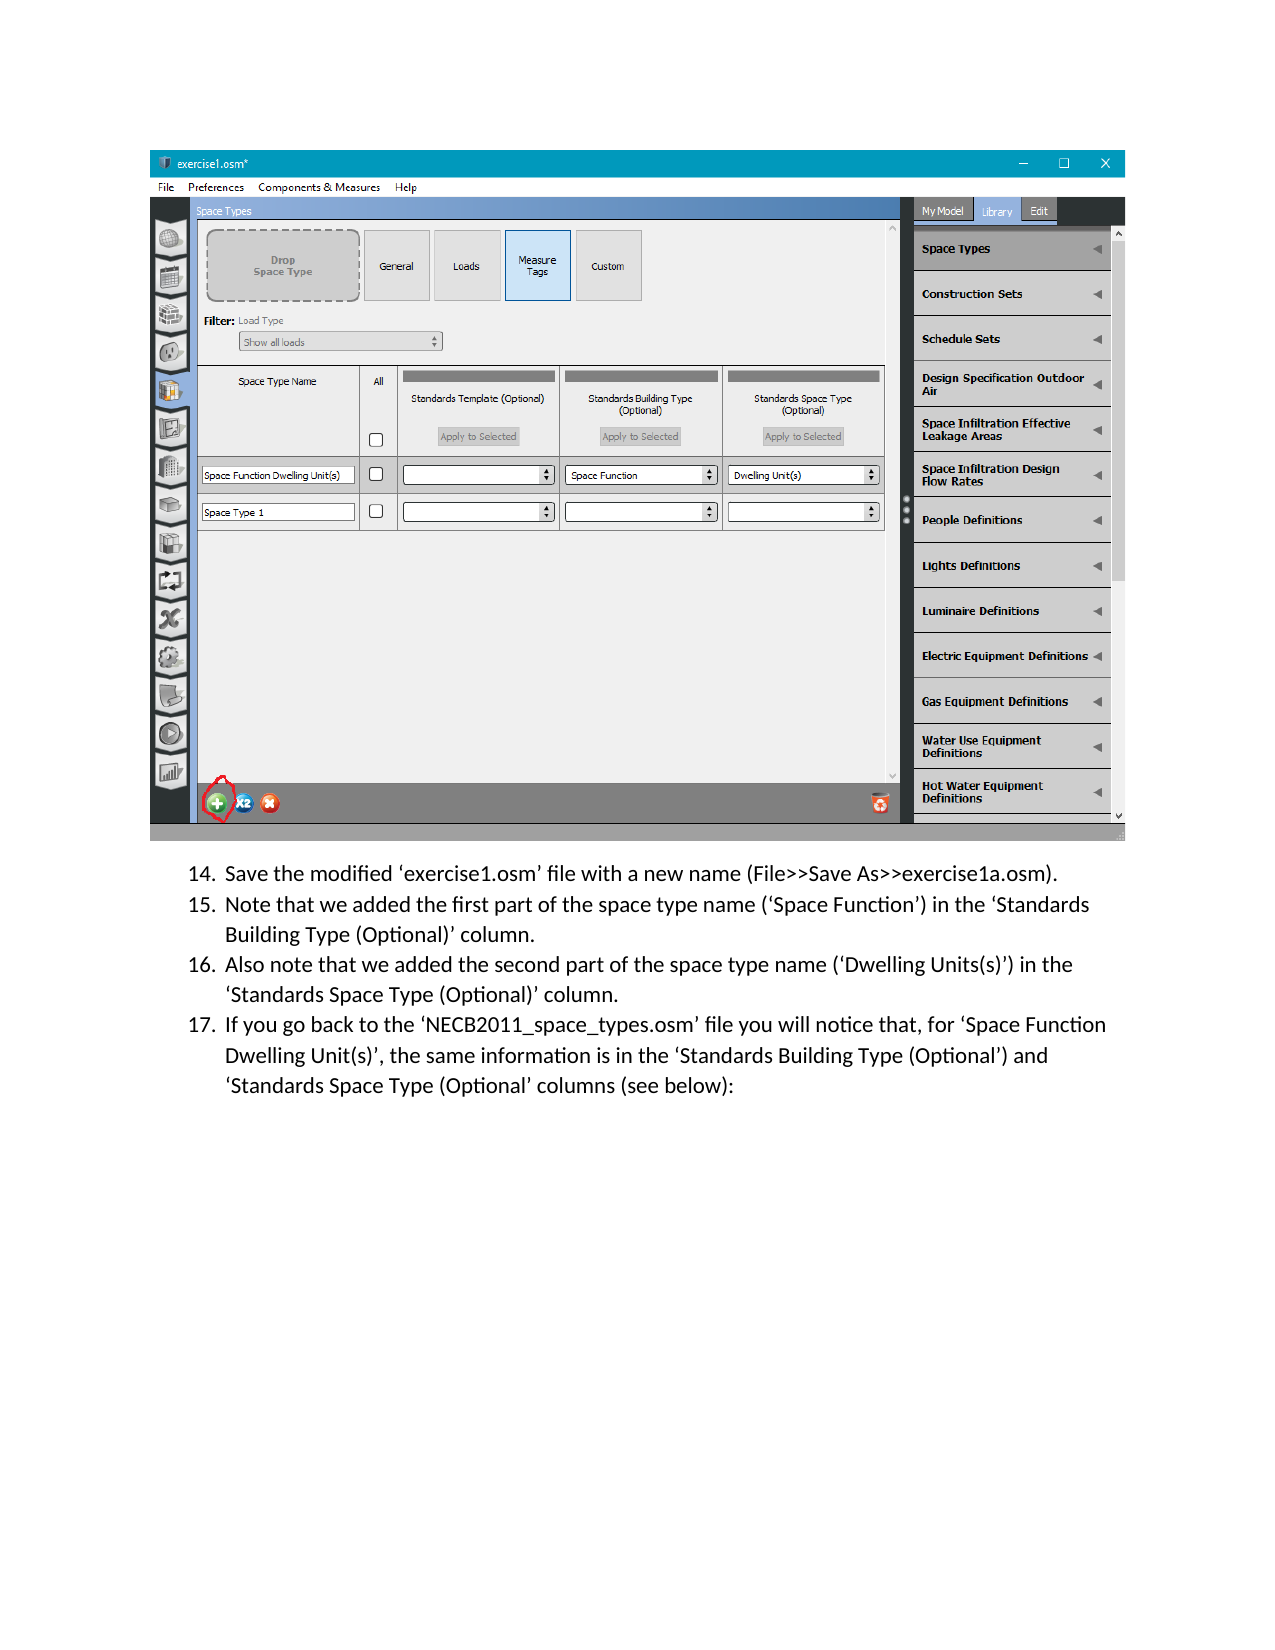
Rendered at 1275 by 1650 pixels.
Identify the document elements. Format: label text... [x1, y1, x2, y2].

picture [160, 157, 170, 168]
list Note that we added the first part of the space type name (‘Space Function’) in the ‘Standards Building Type (Optional)’ column. [187, 890, 1125, 948]
list Also note that we added the second part of the space type name (‘Dwelling Units(s)’) in the ‘Standards Space Type (Optional)’ column. [187, 950, 1125, 1008]
list If you go back to the ‘NECB2011_space_types.osm’ file you will notice that, for ‘Space Function Dwelling Unit(s)’, the same information is in the ‘Standards Building Type (Optional’) and ‘Standards Space Type (Optional’ columns (see below): [187, 1011, 1125, 1099]
list Save the modified ‘exercise1.osm’ file with a new name (File>>Save As>>exercise1a.osm). [187, 859, 1125, 887]
picture [150, 178, 1125, 841]
